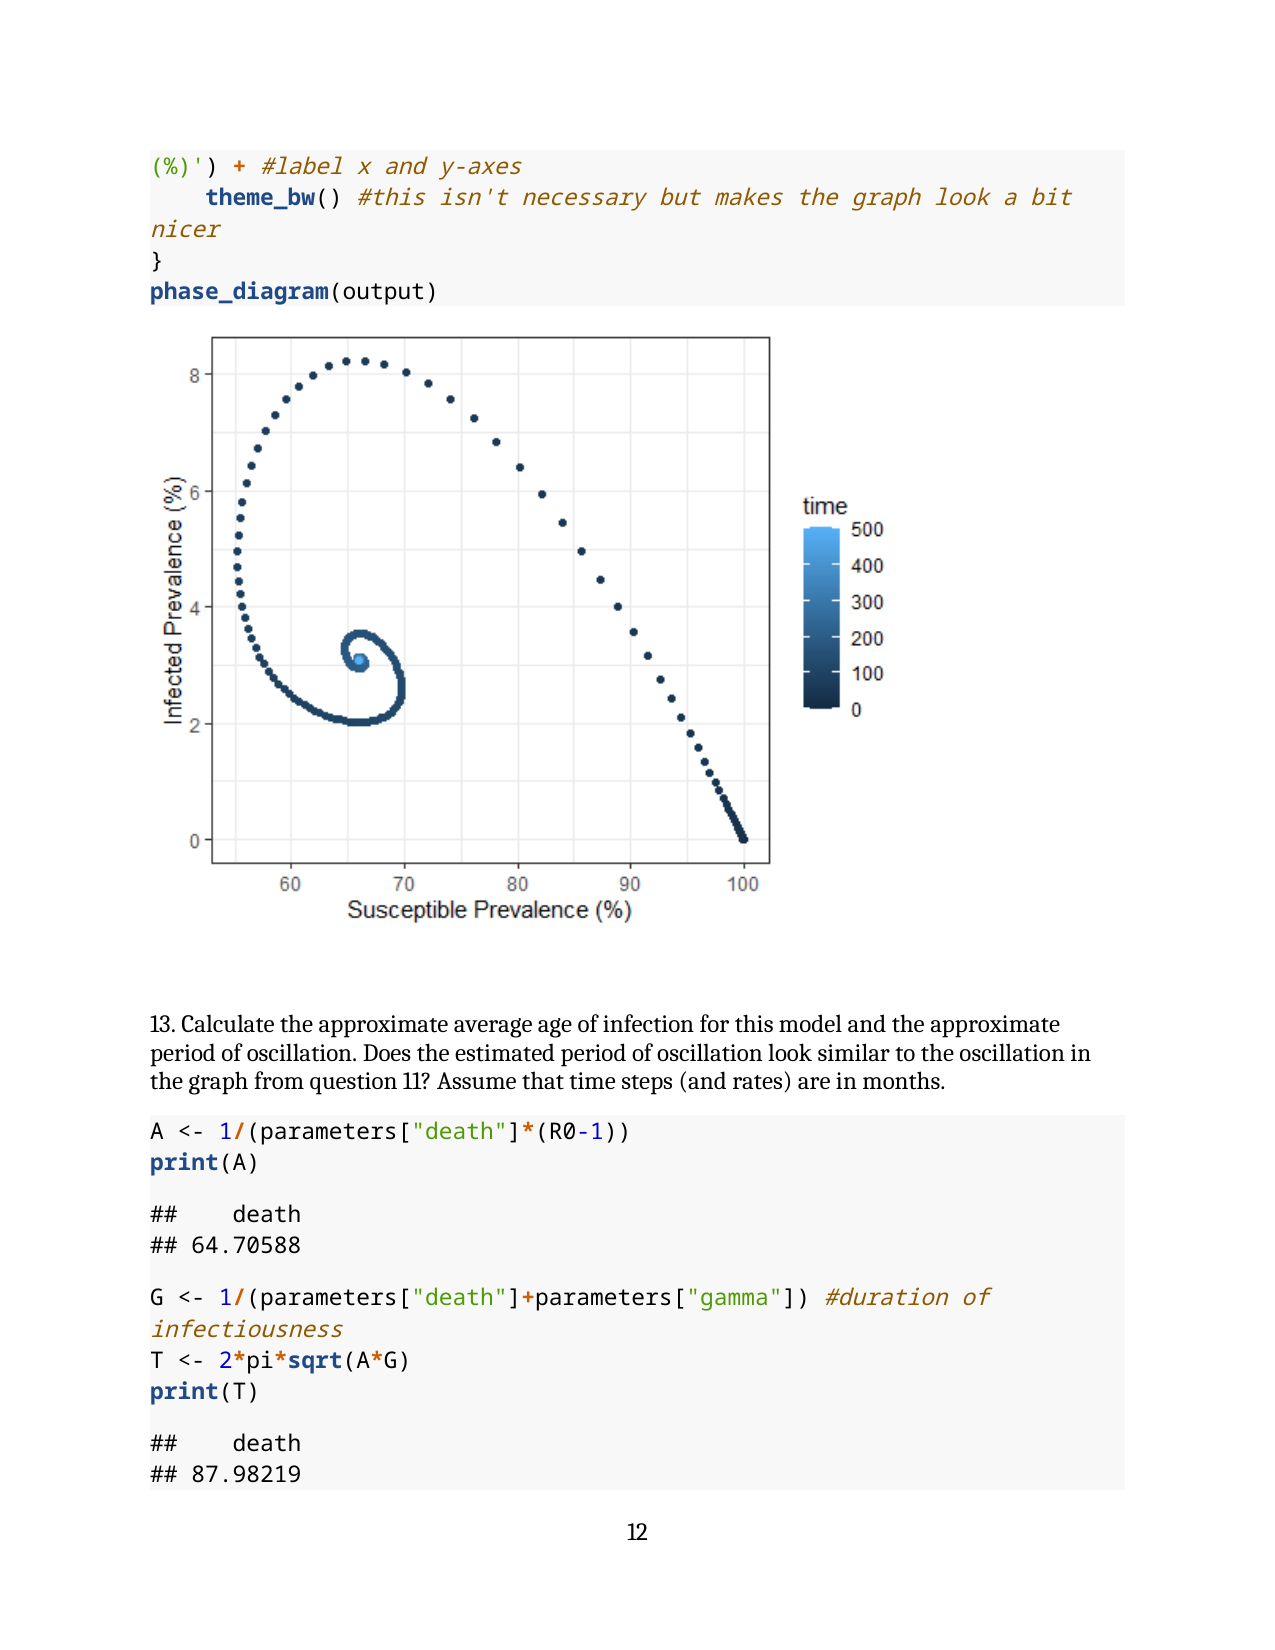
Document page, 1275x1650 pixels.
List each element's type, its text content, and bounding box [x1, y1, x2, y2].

text ## death ## 64.70588 [150, 1198, 1125, 1261]
text ## death ## 87.98219 [150, 1427, 1125, 1490]
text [150, 150, 1125, 306]
picture [150, 327, 908, 934]
text 13. Calculate the approximate average age of infection for this model and the approximate period of oscillation. Does the estimated period of oscillation look similar to the oscillation in the graph from question 11? Assume that time steps (and rates) are in months. [150, 1010, 1125, 1096]
text G <- 1/(parameters["death"]+parameters["gamma"]) #duration of infectiousness T <- 2*pi*sqrt(A*G) print(T) [260, 1281, 1125, 1406]
text A <- 1/(parameters["death"]*(R0-1)) print(A) [260, 1115, 1125, 1177]
